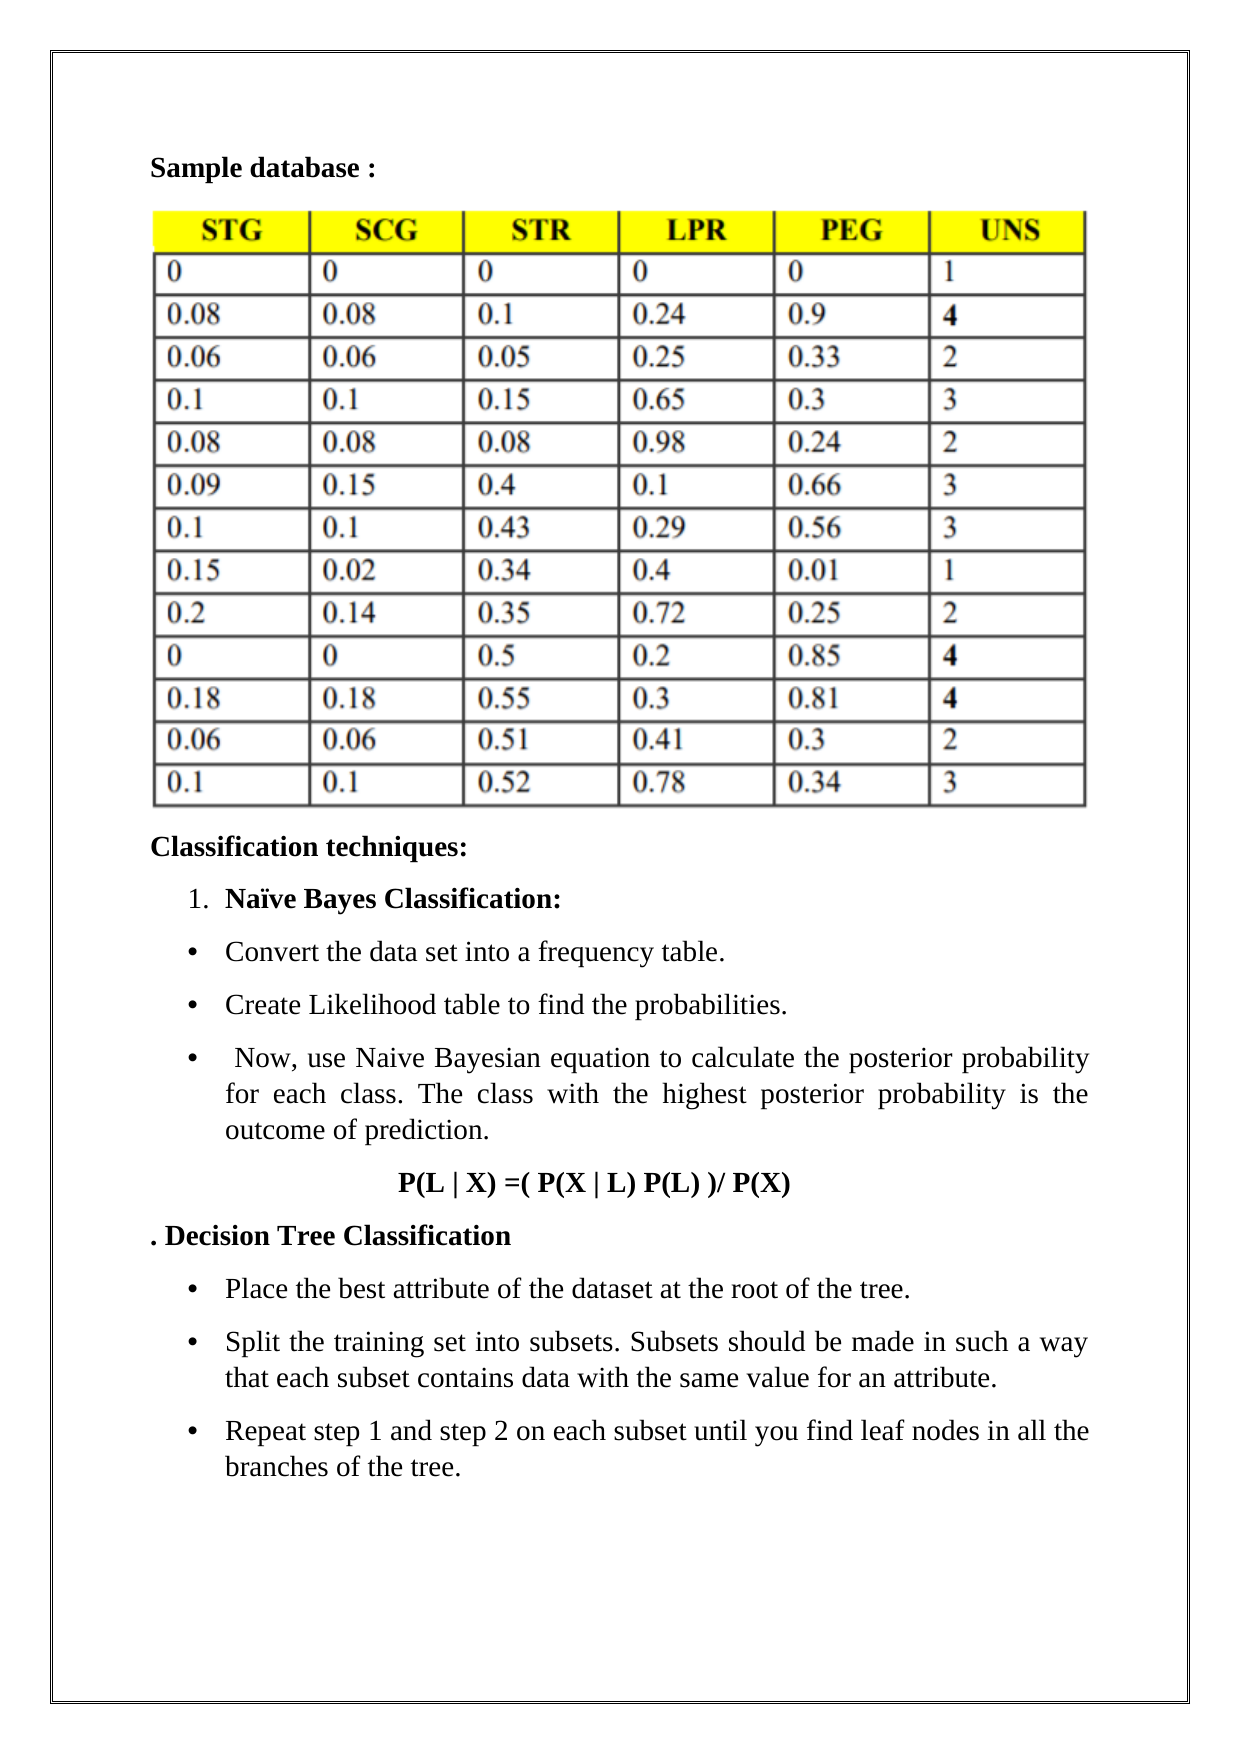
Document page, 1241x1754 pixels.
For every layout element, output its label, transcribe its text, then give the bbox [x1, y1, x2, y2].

text . Decision Tree Classification [150, 1218, 1090, 1252]
list Convert the data set into a frequency table. [187, 934, 1090, 968]
list Create Likelihood table to find the probabilities. [187, 987, 1090, 1021]
list Naïve Bayes Classification: [187, 881, 1090, 915]
list Now, use Naive Bayesian equation to calculate the posterior probability for each class. The class with the highest posterior probability is the outcome of prediction. [187, 1040, 1090, 1146]
picture [150, 202, 1091, 810]
text Classification techniques: [150, 829, 1090, 862]
list Repeat step 1 and step 2 on each subset until you find leaf nodes in all the branches of the tree. [187, 1413, 1090, 1483]
list Place the best attribute of the dataset at the root of the tree. [187, 1271, 1090, 1304]
list Split the training set into subsets. Subsets should be made in such a way that each subset contains data with the same value for an attribute. [187, 1324, 1090, 1394]
text P(L | X) =( P(X | L) P(L) )/ P(X) [150, 1165, 1090, 1199]
text Sample database : [150, 150, 1090, 183]
